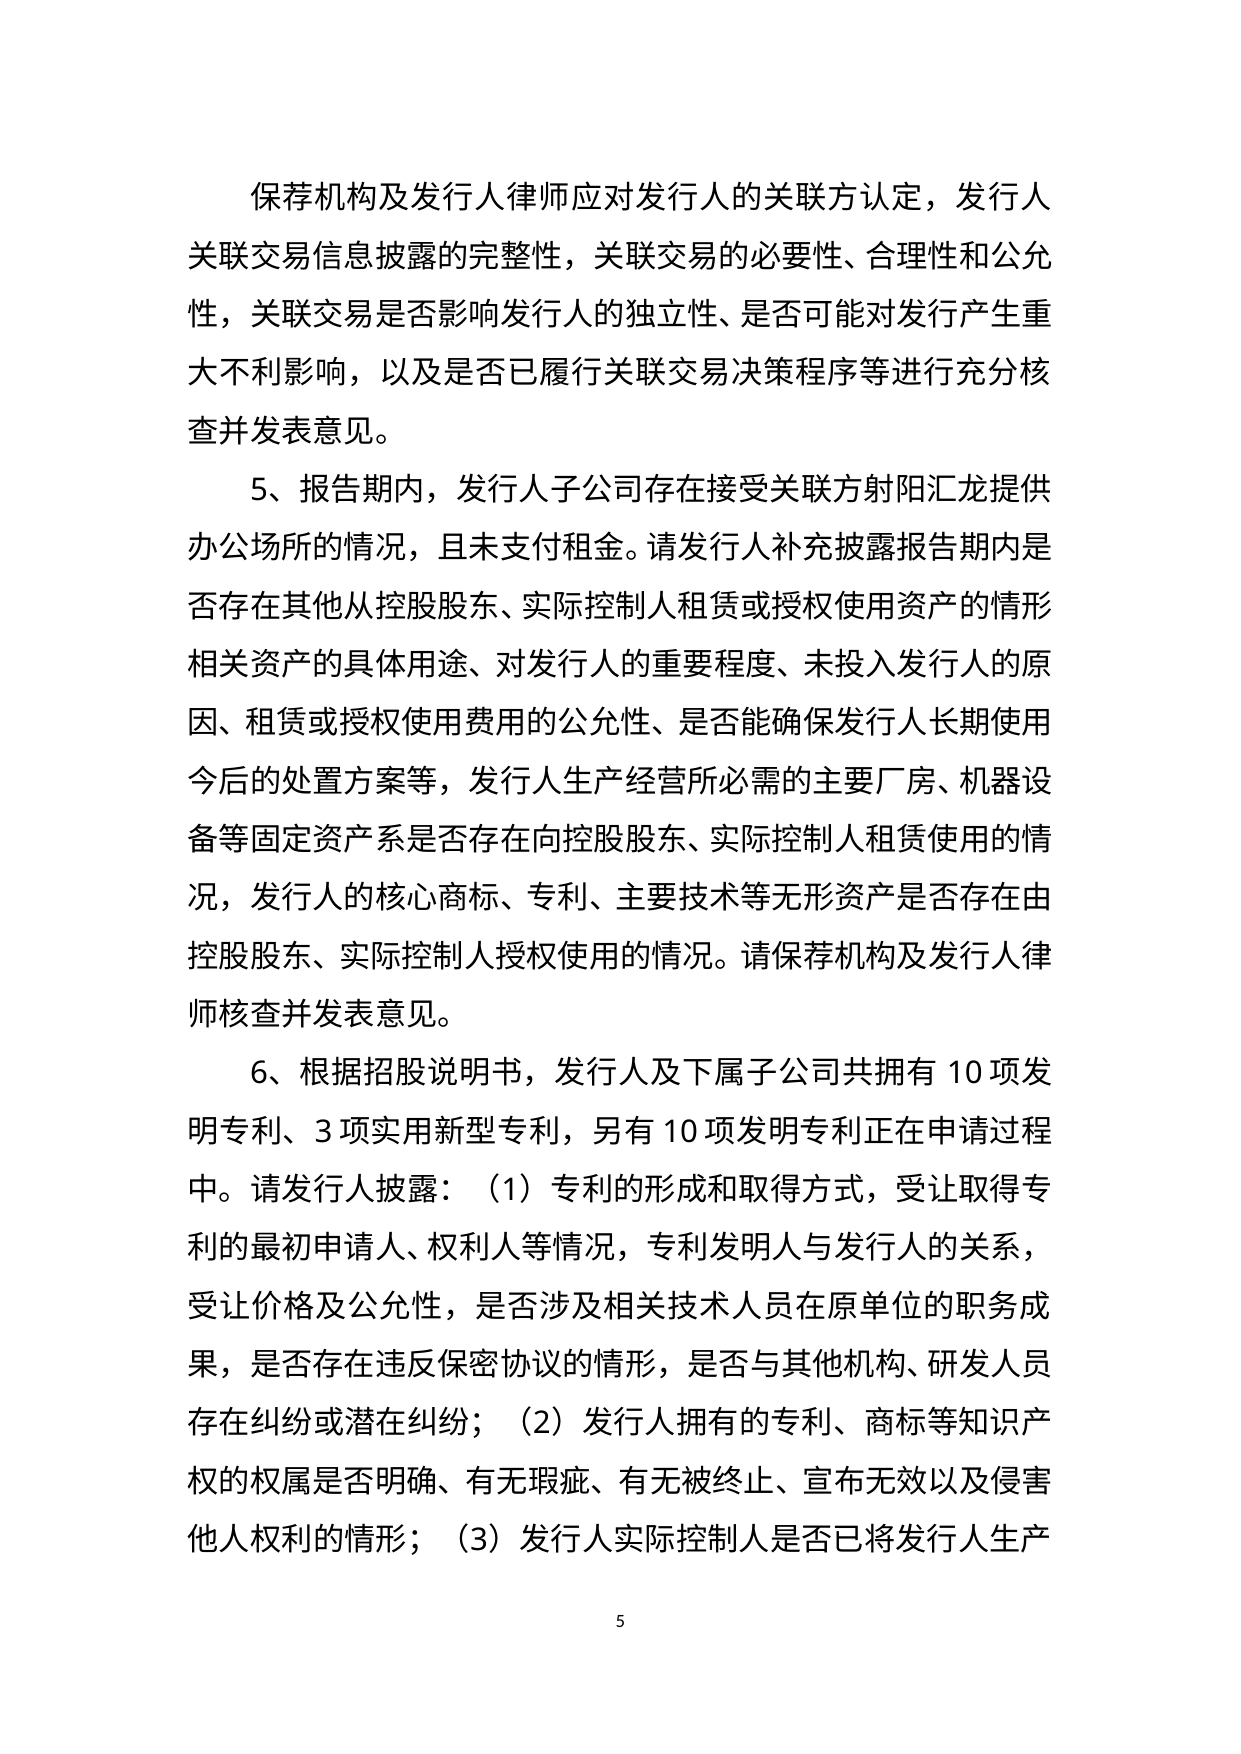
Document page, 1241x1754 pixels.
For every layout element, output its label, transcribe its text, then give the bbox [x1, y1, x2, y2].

list 保荐机构及发行人律师应对发行人的关联方认定，发行人关联交易信息披露的完整性，关联交易的必要性、合理性和公允性，关联交易是否影响发行人的独立性、是否可能对发行产生重大不利影响，以及是否已履行关联交易决策程序等进行充分核查并发表意见。 [187, 279, 1053, 570]
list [187, 162, 1053, 279]
list 报告期内，发行人子公司存在接受关联方射阳汇龙提供办公场所的情况，且未支付租金。请发行人补充披露报告期内是否存在其他从控股股东、实际控制人租赁或授权使用资产的情形，相关资产的具体用途、对发行人的重要程度、未投入发行人的原因、租赁或授权使用费用的公允性、是否能确保发行人长期使用、今后的处置方案等，发行人生产经营所必需的主要厂房、机器设备等固定资产系是否存在向控股股东、实际控制人租赁使用的情况，发行人的核心商标、专利、主要技术等无形资产是否存在由控股股东、实际控制人授权使用的情况。请保荐机构及发行人律师核查并发表意见。 [187, 570, 1053, 1154]
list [187, 1154, 1053, 1562]
